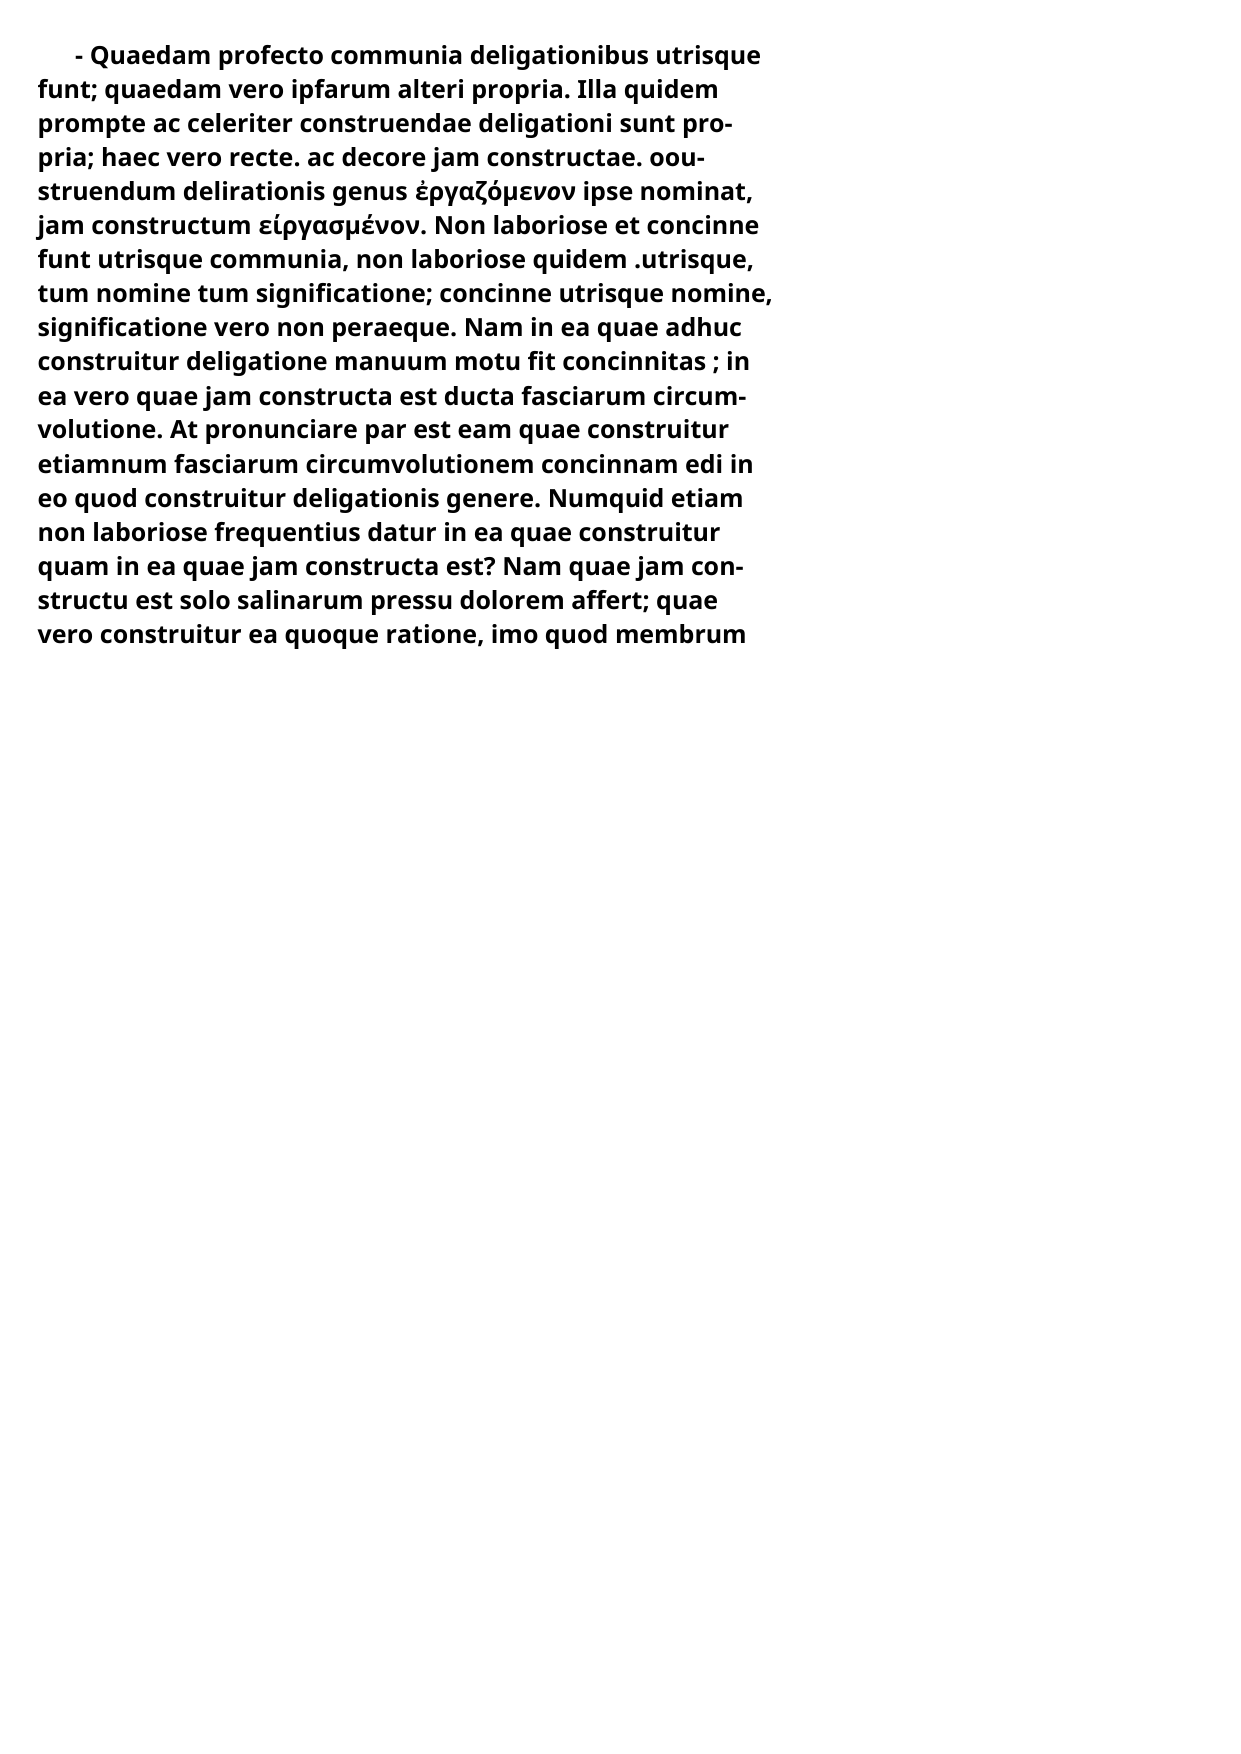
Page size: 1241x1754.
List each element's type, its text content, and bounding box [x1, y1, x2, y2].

text - Quaedam profecto communia deligationibus utrisque funt; quaedam vero ipfarum alteri propria. Illa quidem prompte ac celeriter construendae deligationi sunt pro- pria; haec vero recte. ac decore jam constructae. oou- struendum delirationis genus ἐργαζόμενον ipse nominat, jam constructum είργασμένον. Non laboriose et concinne funt utrisque communia, non laboriose quidem .utrisque, tum nomine tum significatione; concinne utrisque nomine, significatione vero non peraeque. Nam in ea quae adhuc construitur deligatione manuum motu fit concinnitas ; in ea vero quae jam constructa est ducta fasciarum circum- volutione. At pronunciare par est eam quae construitur etiamnum fasciarum circumvolutionem concinnam edi in eo quod construitur deligationis genere. Numquid etiam non laboriose frequentius datur in ea quae construitur quam in ea quae jam constructa est? Nam quae jam con- structu est solo salinarum pressu dolorem affert; quae vero construitur ea quoque ratione, imo quod membrum [37, 37, 1203, 651]
